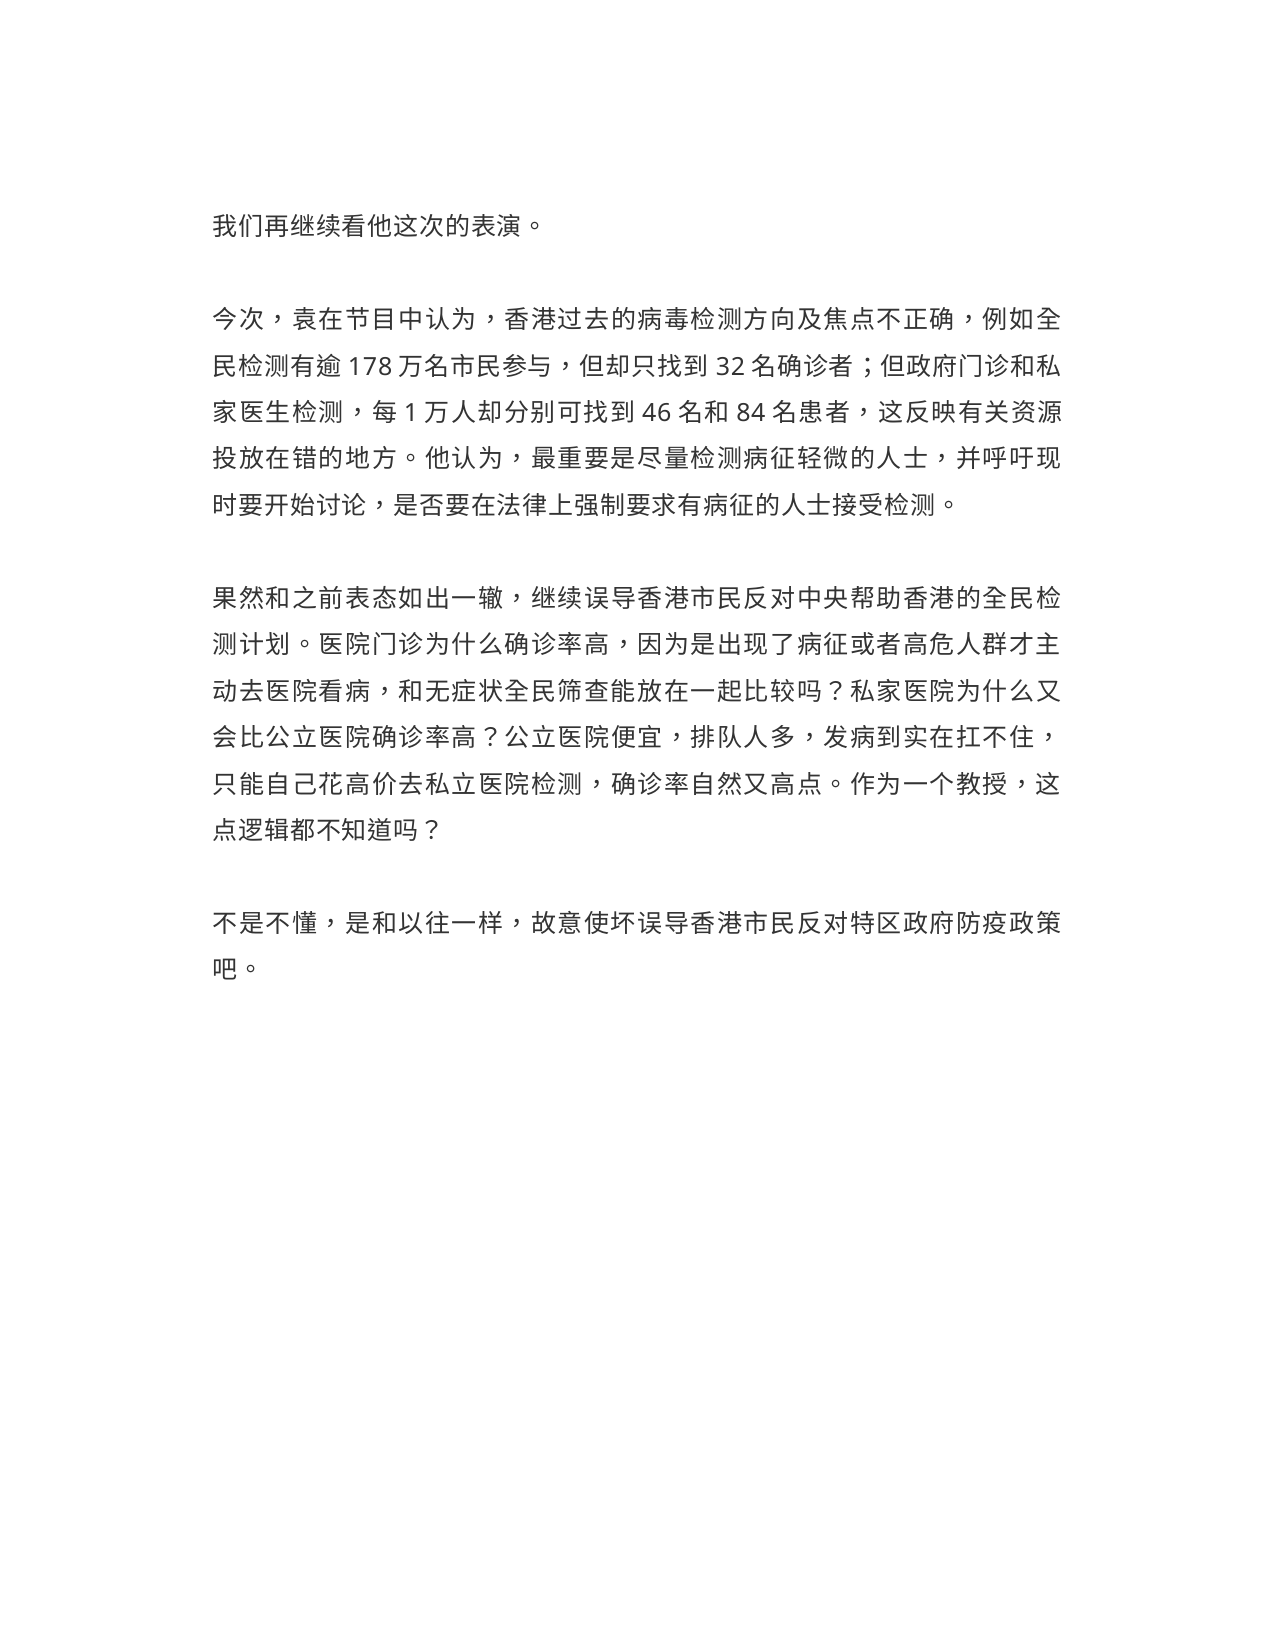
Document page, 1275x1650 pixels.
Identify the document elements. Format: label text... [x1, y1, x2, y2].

text 今次，袁在节目中认为，香港过去的病毒检测方向及焦点不正确，例如全民检测有逾178万名市民参与，但却只找到32名确诊者；但政府门诊和私家医生检测，每1万人却分别可找到46名和84名患者，这反映有关资源投放在错的地方。他认为，最重要是尽量检测病征轻微的人士，并呼吁现时要开始讨论，是否要在法律上强制要求有病征的人士接受检测。 [212, 289, 1062, 522]
text 果然和之前表态如出一辙，继续误导香港市民反对中央帮助香港的全民检测计划。医院门诊为什么确诊率高，因为是出现了病征或者高危人群才主动去医院看病，和无症状全民筛查能放在一起比较吗？私家医院为什么又会比公立医院确诊率高？公立医院便宜，排队人多，发病到实在扛不住，只能自己花高价去私立医院检测，确诊率自然又高点。作为一个教授，这点逻辑都不知道吗？ [212, 568, 1062, 847]
text 不是不懂，是和以往一样，故意使坏误导香港市民反对特区政府防疫政策吧。 [212, 893, 1062, 986]
text 我们再继续看他这次的表演。 [212, 196, 1062, 243]
